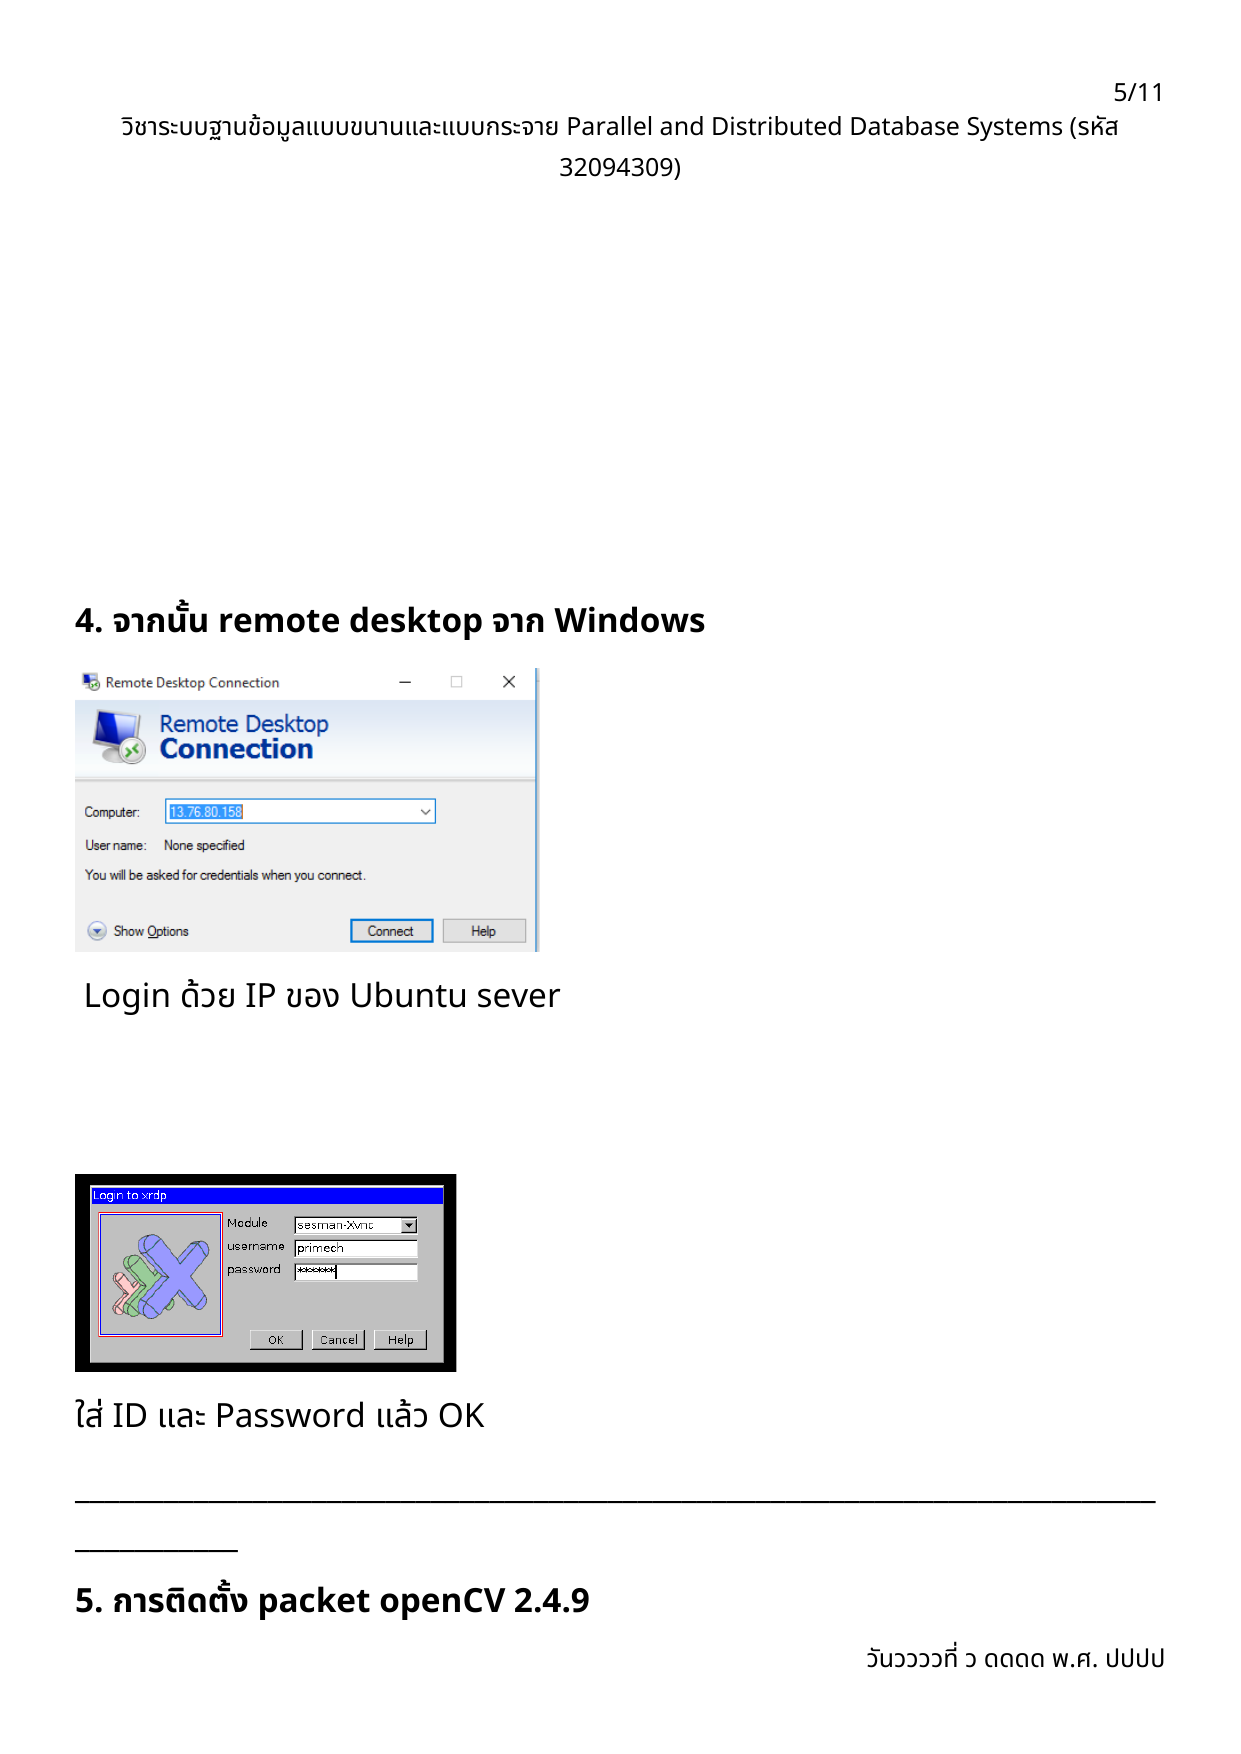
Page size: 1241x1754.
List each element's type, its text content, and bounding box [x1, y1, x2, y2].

picture [75, 668, 540, 952]
text ____________________________________________________________________________________ [75, 1463, 1165, 1557]
text Login ด้วย IP ของ Ubuntu sever [75, 972, 1165, 1022]
text 4. จากนั้น remote desktop จาก Windows [75, 597, 1165, 648]
picture [75, 1174, 457, 1372]
text 5. การติดตั้ง packet openCV 2.4.9 [75, 1577, 1165, 1628]
text ใส่ ID และ Password แล้ว OK [75, 1391, 1165, 1442]
